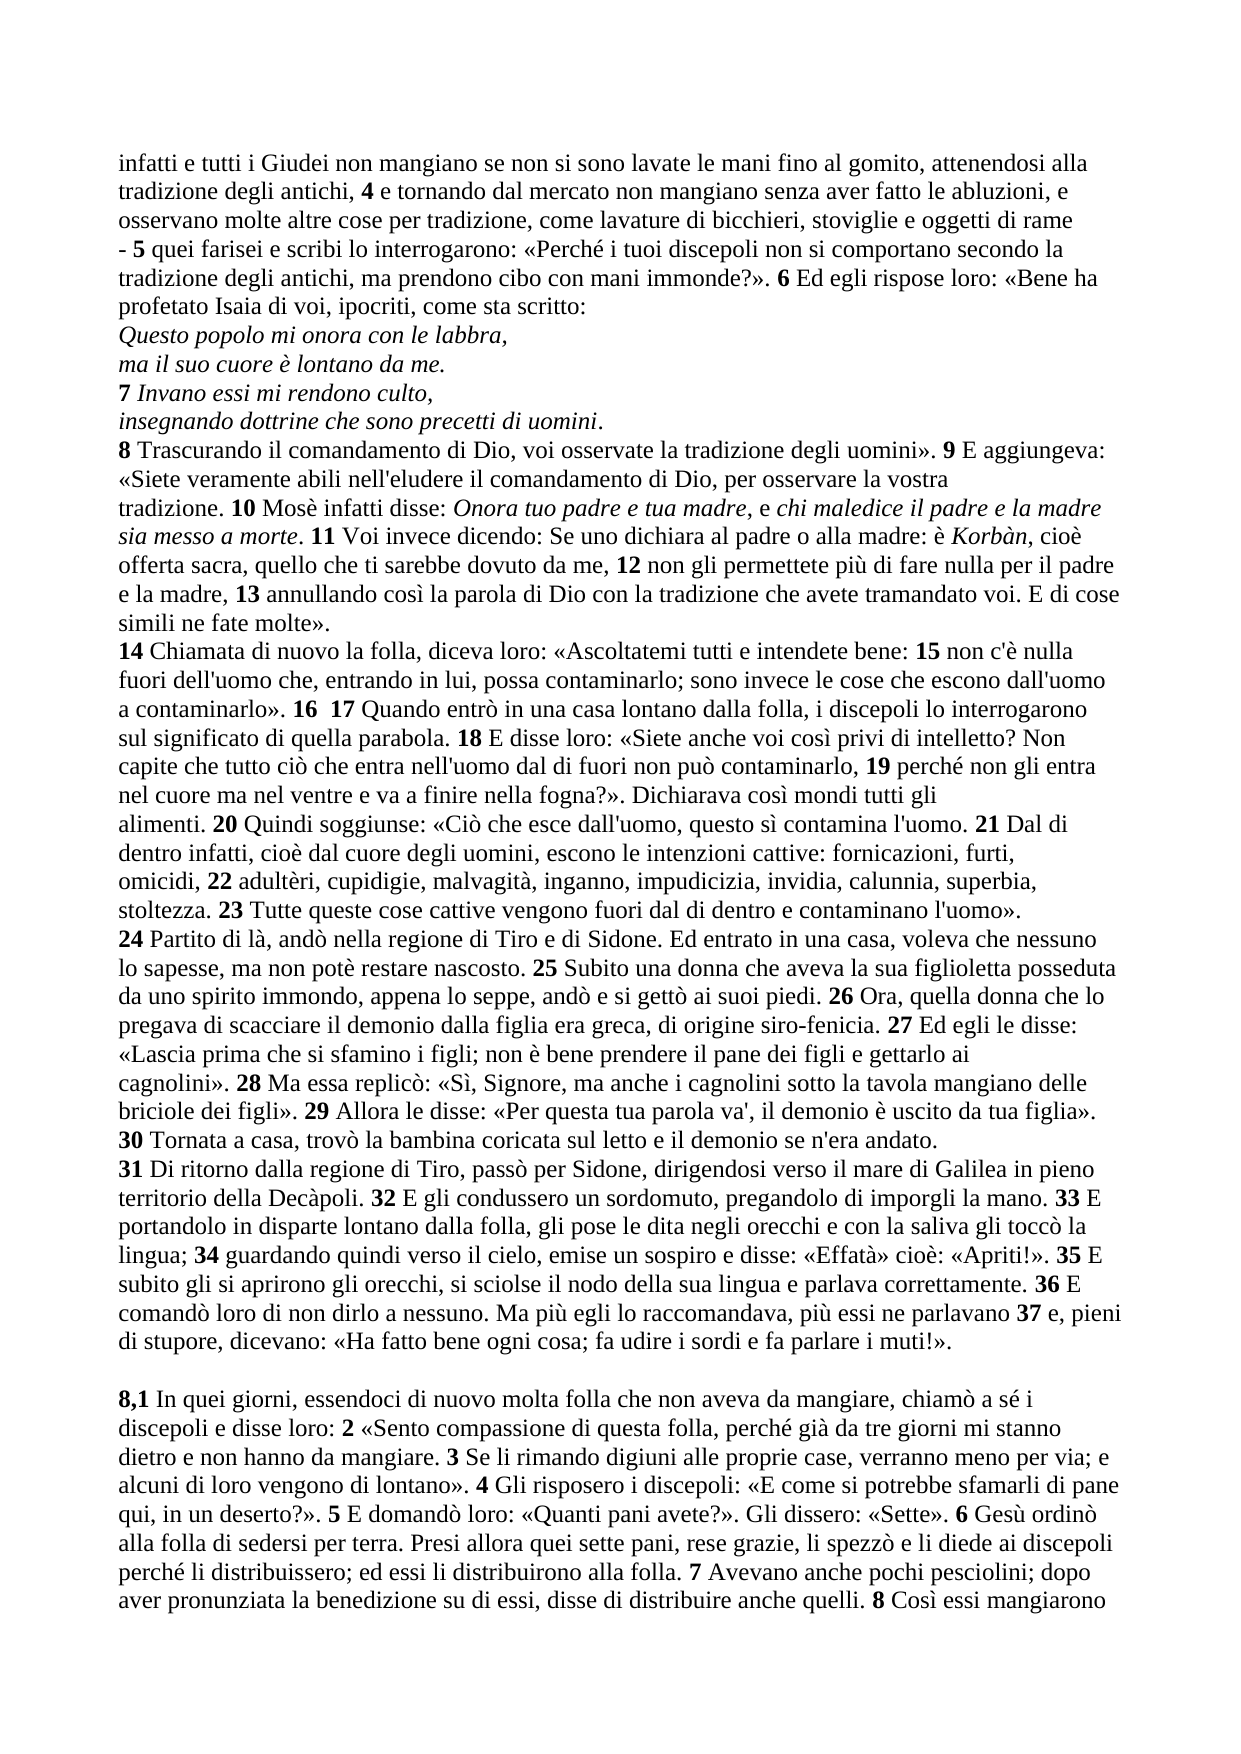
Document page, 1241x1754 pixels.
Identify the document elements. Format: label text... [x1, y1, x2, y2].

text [118, 1384, 1122, 1614]
